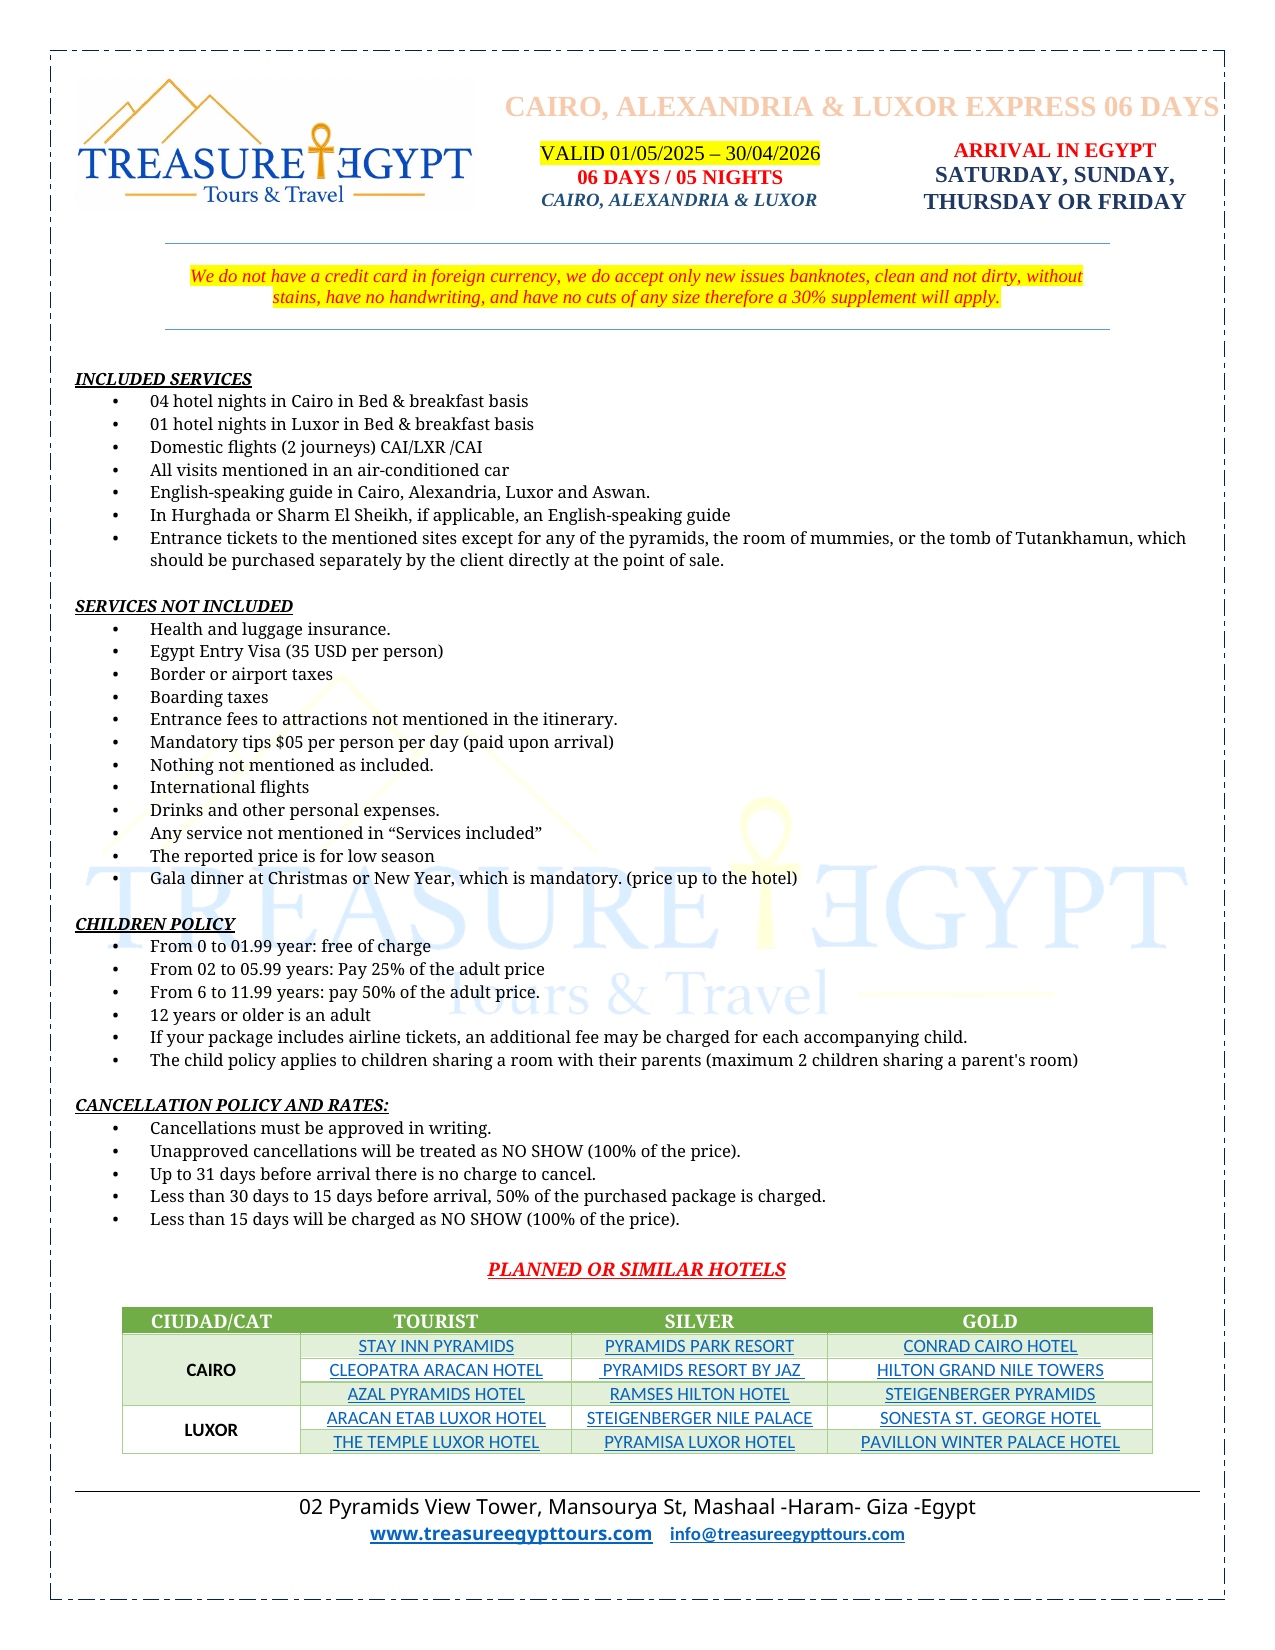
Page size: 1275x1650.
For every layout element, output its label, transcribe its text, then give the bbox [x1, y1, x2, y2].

table_cell CONRAD CAIRO HOTEL [828, 1335, 1152, 1357]
list Up to 31 days before arrival there is no charge to cancel. [112, 1162, 1200, 1185]
list Less than 30 days to 15 days before arrival, 50% of the purchased package is charged. [112, 1185, 1200, 1208]
text SERVICES NOT INCLUDED [75, 594, 1200, 617]
list English-speaking guide in Cairo, Alexandria, Luxor and Aswan. [112, 481, 1200, 504]
list Nothing not mentioned as included. [112, 753, 1200, 776]
table_cell STEIGENBERGER PYRAMIDS [828, 1383, 1152, 1405]
table_cell LUXOR [123, 1406, 300, 1453]
list Unapproved cancellations will be treated as NO SHOW (100% of the price). [112, 1139, 1200, 1162]
list Drinks and other personal expenses. [112, 799, 1200, 822]
table_cell THE TEMPLE LUXOR HOTEL [301, 1430, 571, 1453]
table_header TOURIST [301, 1308, 571, 1333]
list Any service not mentioned in “Services included” [112, 822, 1200, 844]
list 12 years or older is an adult [112, 1003, 1200, 1026]
list Cancellations must be approved in writing. [112, 1117, 1200, 1139]
list The reported price is for low season [112, 844, 1200, 867]
text We do not have a credit card in foreign currency, we do accept only new issues banknotes, clean and not dirty, without stains, have no handwriting, and have no cuts of any size therefore a 30% supplement will apply. [165, 244, 1110, 329]
list 01 hotel nights in Luxor in Bed & breakfast basis [112, 413, 1200, 436]
table_cell RAMSES HILTON HOTEL [572, 1383, 827, 1405]
table_cell PAVILLON WINTER PALACE HOTEL [828, 1430, 1152, 1453]
list Border or airport taxes [112, 663, 1200, 685]
text CHILDREN POLICY [75, 912, 1200, 935]
list All visits mentioned in an air-conditioned car [112, 458, 1200, 481]
list In Hurghada or Sharm El Sheikh, if applicable, an English-speaking guide [112, 504, 1200, 526]
text INCLUDED SERVICES [75, 367, 1200, 390]
table_header GOLD [828, 1308, 1152, 1333]
list Gala dinner at Christmas or New Year, which is mandatory. (price up to the hotel) [112, 867, 1200, 890]
table_cell STAY INN PYRAMIDS [301, 1335, 571, 1357]
list Egypt Entry Visa (35 USD per person) [112, 640, 1200, 663]
list From 6 to 11.99 years: pay 50% of the adult price. [112, 981, 1200, 1003]
list Domestic flights (2 journeys) CAI/LXR /CAI [112, 436, 1200, 458]
list The child policy applies to children sharing a room with their parents (maximum 2 children sharing a parent's room) [112, 1049, 1200, 1071]
table_cell HILTON GRAND NILE TOWERS [828, 1359, 1152, 1381]
list Entrance tickets to the mentioned sites except for any of the pyramids, the room of mummies, or the tomb of Tutankhamun, which should be purchased separately by the client directly at the point of sale. [112, 526, 1200, 572]
table_cell SONESTA ST. GEORGE HOTEL [828, 1406, 1152, 1429]
text CANCELLATION POLICY AND RATES: [75, 1094, 1200, 1117]
table_cell PYRAMIDS RESORT BY JAZ [572, 1359, 827, 1381]
table_cell ARACAN ETAB LUXOR HOTEL [301, 1406, 571, 1429]
list International flights [112, 776, 1200, 799]
table_cell CLEOPATRA ARACAN HOTEL [301, 1359, 571, 1381]
text PLANNED OR SIMILAR HOTELS [75, 1256, 1200, 1281]
table_cell STEIGENBERGER NILE PALACE [572, 1406, 827, 1429]
table_cell PYRAMIDS PARK RESORT [572, 1335, 827, 1357]
list If your package includes airline tickets, an additional fee may be charged for each accompanying child. [112, 1026, 1200, 1049]
list From 02 to 05.99 years: Pay 25% of the adult price [112, 958, 1200, 981]
table_cell AZAL PYRAMIDS HOTEL [301, 1383, 571, 1405]
list Health and luggage insurance. [112, 617, 1200, 640]
list From 0 to 01.99 year: free of charge [112, 935, 1200, 958]
table_cell CAIRO [123, 1335, 300, 1405]
table_cell PYRAMISA LUXOR HOTEL [572, 1430, 827, 1453]
list Less than 15 days will be charged as NO SHOW (100% of the price). [112, 1208, 1200, 1230]
list 04 hotel nights in Cairo in Bed & breakfast basis [112, 390, 1200, 413]
table_header SILVER [572, 1308, 827, 1333]
table_header CIUDAD/CAT [123, 1308, 300, 1333]
list Boarding taxes [112, 685, 1200, 708]
list Entrance fees to attractions not mentioned in the itinerary. [112, 708, 1200, 731]
list Mandatory tips $05 per person per day (paid upon arrival) [112, 731, 1200, 753]
picture [74, 75, 476, 212]
